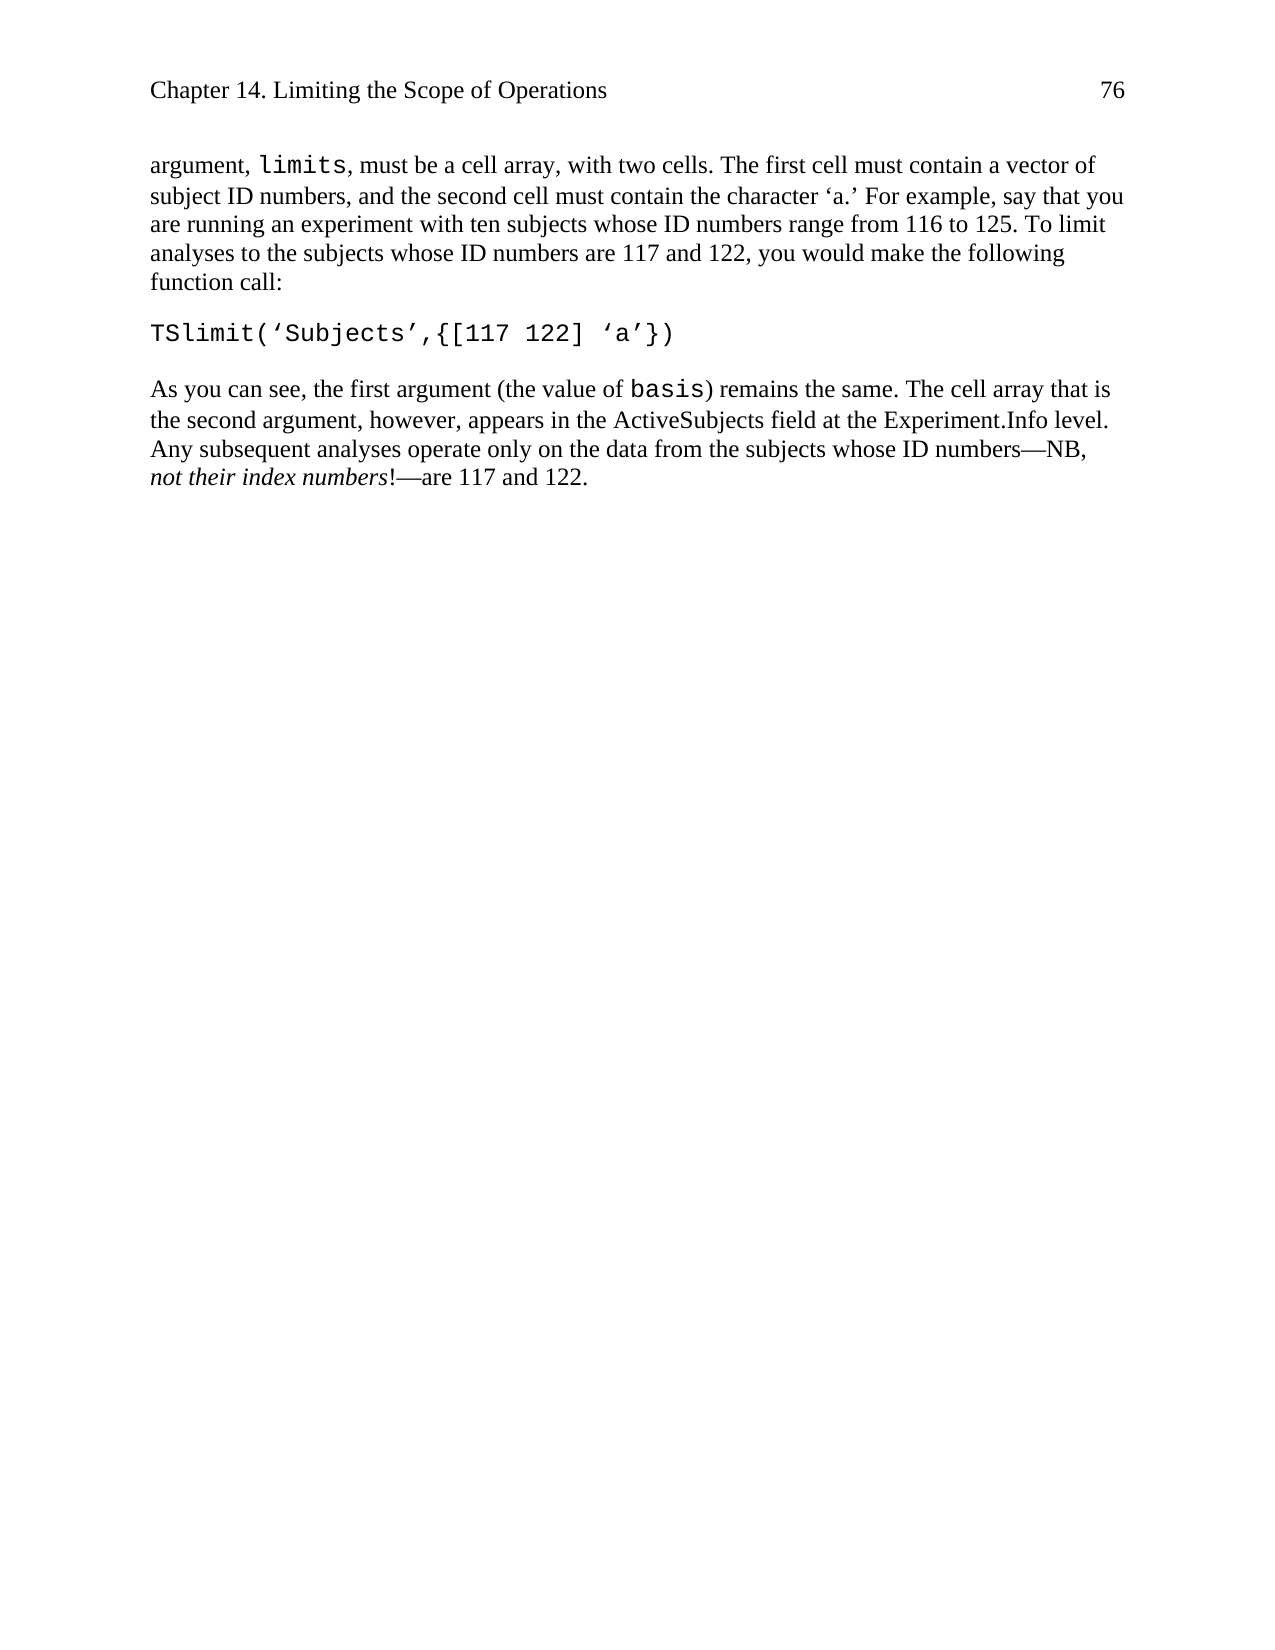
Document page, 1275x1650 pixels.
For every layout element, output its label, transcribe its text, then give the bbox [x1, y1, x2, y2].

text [150, 150, 1125, 296]
text TSlimit(‘Subjects’,{[117 122] ‘a’}) [150, 321, 1125, 349]
text As you can see, the first argument (the value of basis) remains the same. The cell array that is the second argument, however, appears in the ActiveSubjects field at the Experiment.Info level. Any subsequent analyses operate only on the data from the subjects whose ID numbers—NB, not their index numbers!—are 117 and 122. [150, 374, 1125, 491]
